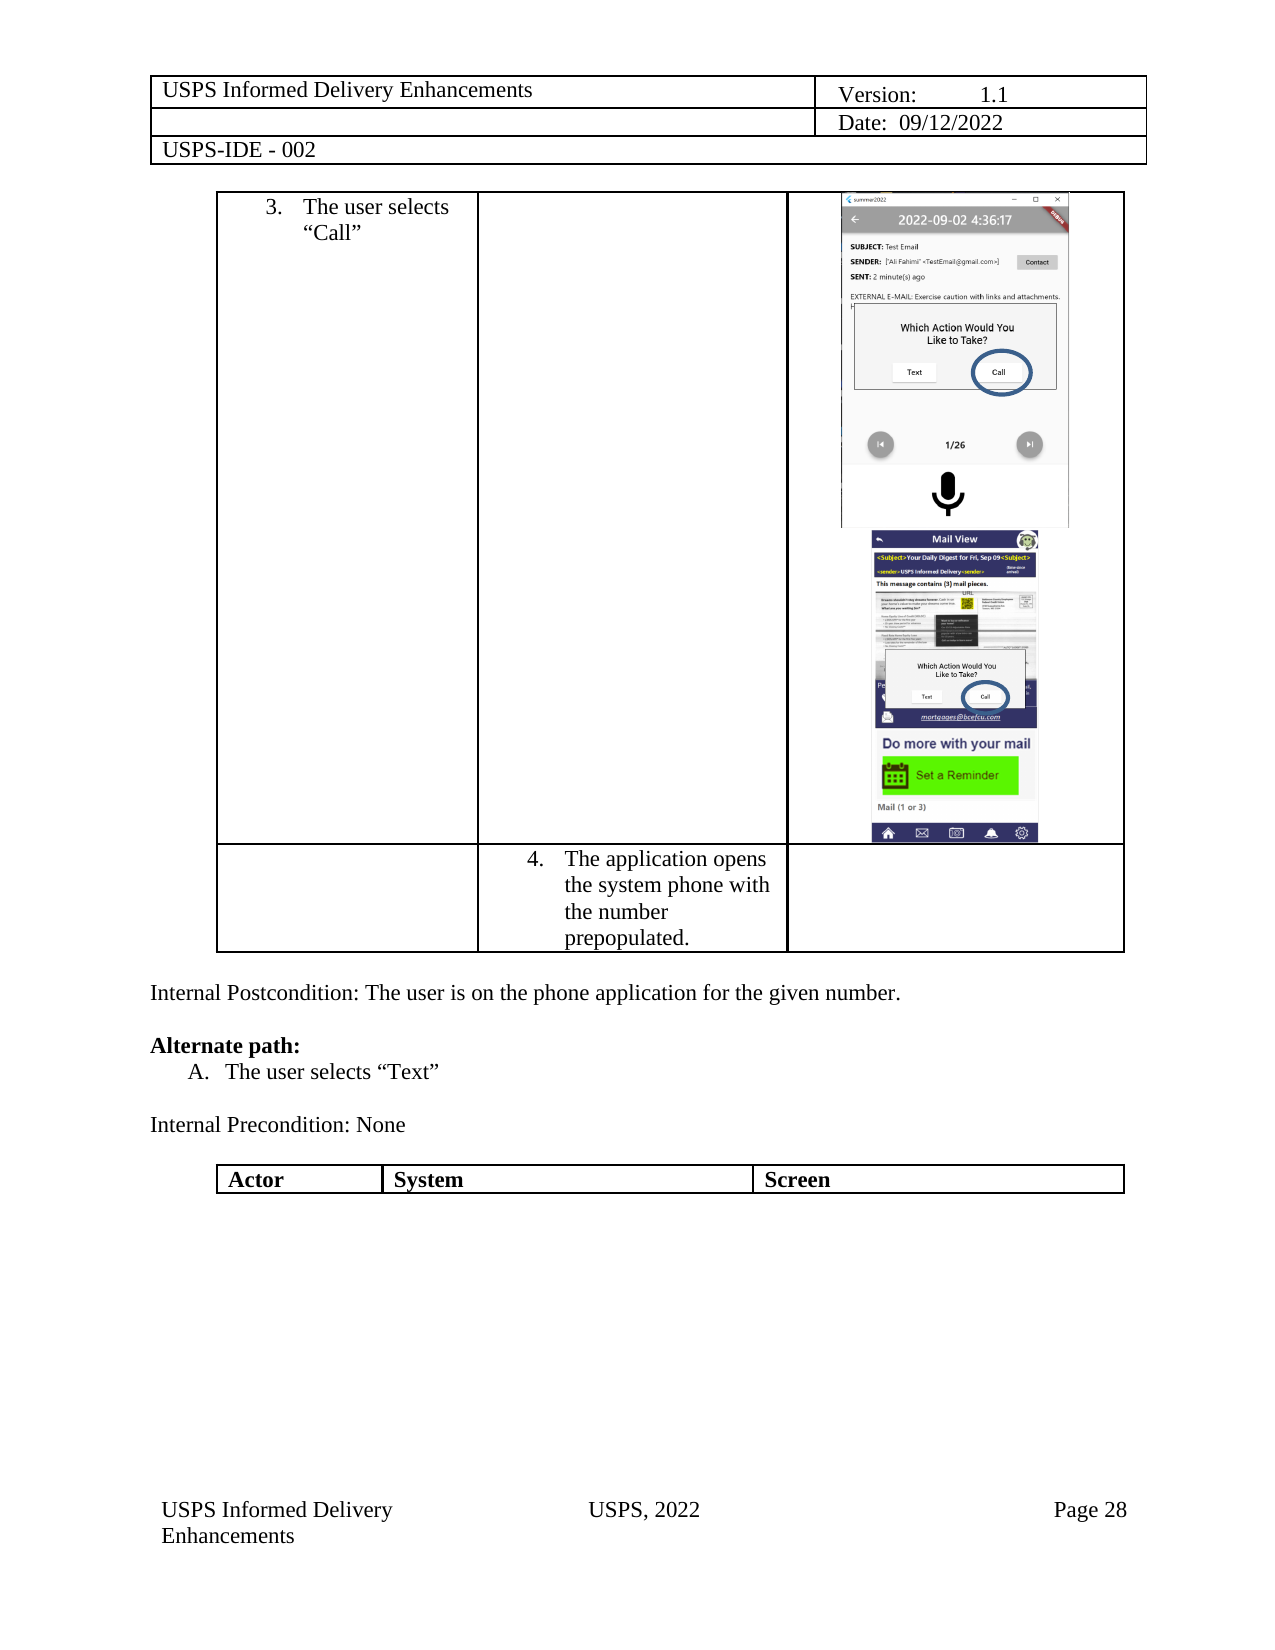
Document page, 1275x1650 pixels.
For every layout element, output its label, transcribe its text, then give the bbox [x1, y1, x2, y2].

table_cell The application opens the system phone with the number prepopulated. [479, 845, 786, 951]
table_cell [218, 845, 477, 951]
list The user selects “Text” [187, 1058, 1125, 1084]
table_cell [1039, 193, 1123, 843]
text Internal Precondition: None [150, 1111, 1125, 1137]
table_header System [384, 1166, 752, 1192]
table_header Actor [218, 1166, 381, 1192]
table_cell [479, 193, 786, 843]
table_cell [789, 845, 1123, 951]
text Internal Postcondition: The user is on the phone application for the given number. [150, 979, 1125, 1005]
text Alternate path: [150, 1032, 1125, 1058]
table_header Screen [754, 1166, 1123, 1192]
table_cell [789, 193, 871, 843]
picture [841, 192, 1070, 843]
table_cell The user selects “Call” [218, 193, 477, 843]
